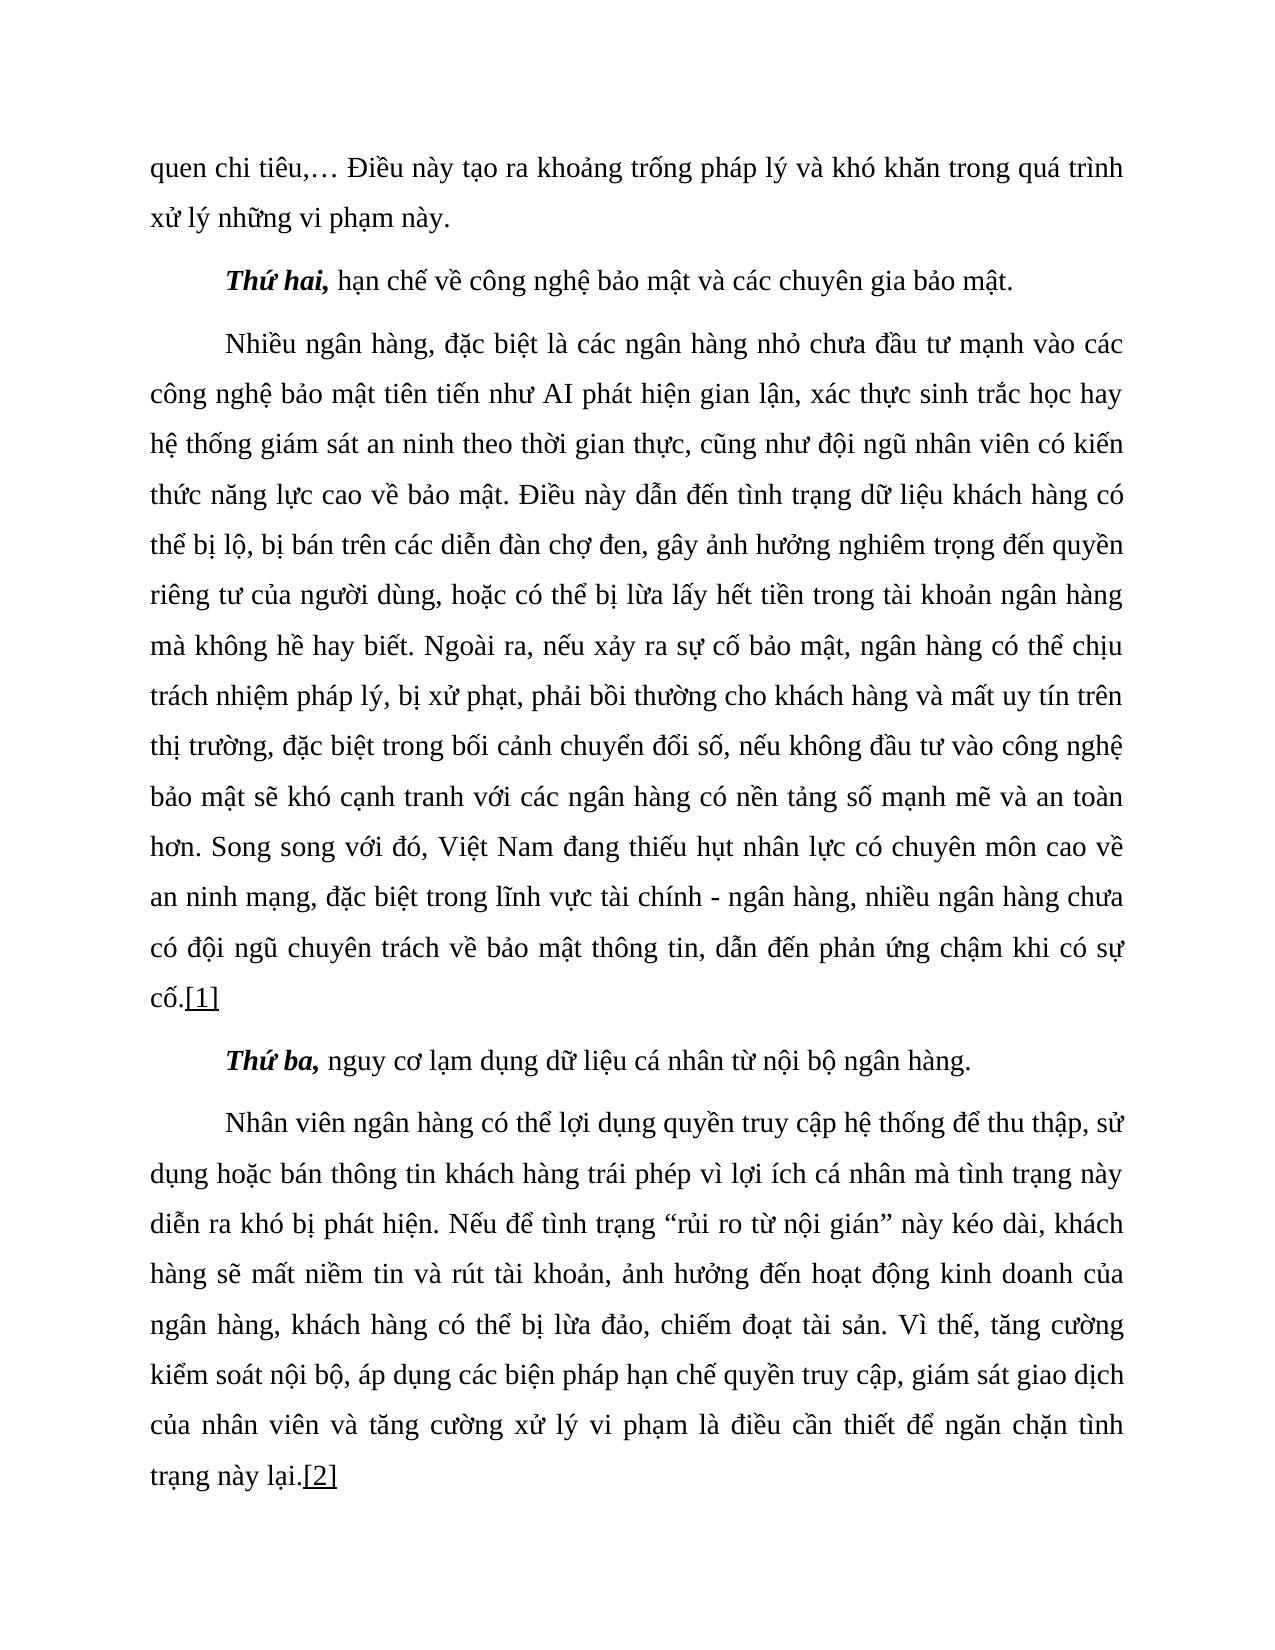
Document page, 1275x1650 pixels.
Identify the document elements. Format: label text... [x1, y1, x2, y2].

text Nhiều ngân hàng, đặc biệt là các ngân hàng nhỏ chưa đầu tư mạnh vào các công nghệ bảo mật tiên tiến như AI phát hiện gian lận, xác thực sinh trắc học hay hệ thống giám sát an ninh theo thời gian thực, cũng như đội ngũ nhân viên có kiến thức năng lực cao về bảo mật. Điều này dẫn đến tình trạng dữ liệu khách hàng có thể bị lộ, bị bán trên các diễn đàn chợ đen, gây ảnh hưởng nghiêm trọng đến quyền riêng tư của người dùng, hoặc có thể bị lừa lấy hết tiền trong tài khoản ngân hàng mà không hề hay biết. Ngoài ra, nếu xảy ra sự cố bảo mật, ngân hàng có thể chịu trách nhiệm pháp lý, bị xử phạt, phải bồi thường cho khách hàng và mất uy tín trên thị trường, đặc biệt trong bối cảnh chuyển đổi số, nếu không đầu tư vào công nghệ bảo mật sẽ khó cạnh tranh với các ngân hàng có nền tảng số mạnh mẽ và an toàn hơn. Song song với đó, Việt Nam đang thiếu hụt nhân lực có chuyên môn cao về an ninh mạng, đặc biệt trong lĩnh vực tài chính - ngân hàng, nhiều ngân hàng chưa có đội ngũ chuyên trách về bảo mật thông tin, dẫn đến phản ứng chậm khi có sự cố.[1] [150, 326, 1125, 1013]
text Thứ ba, nguy cơ lạm dụng dữ liệu cá nhân từ nội bộ ngân hàng. [150, 1043, 1125, 1076]
text Nhân viên ngân hàng có thể lợi dụng quyền truy cập hệ thống để thu thập, sử dụng hoặc bán thông tin khách hàng trái phép vì lợi ích cá nhân mà tình trạng này diễn ra khó bị phát hiện. Nếu để tình trạng “rủi ro từ nội gián” này kéo dài, khách hàng sẽ mất niềm tin và rút tài khoản, ảnh hưởng đến hoạt động kinh doanh của ngân hàng, khách hàng có thể bị lừa đảo, chiếm đoạt tài sản. Vì thế, tăng cường kiểm soát nội bộ, áp dụng các biện pháp hạn chế quyền truy cập, giám sát giao dịch của nhân viên và tăng cường xử lý vi phạm là điều cần thiết để ngăn chặn tình trạng này lại.[2] [150, 1106, 1125, 1491]
text Thứ hai, hạn chế về công nghệ bảo mật và các chuyên gia bảo mật. [150, 263, 1125, 297]
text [150, 150, 1125, 234]
